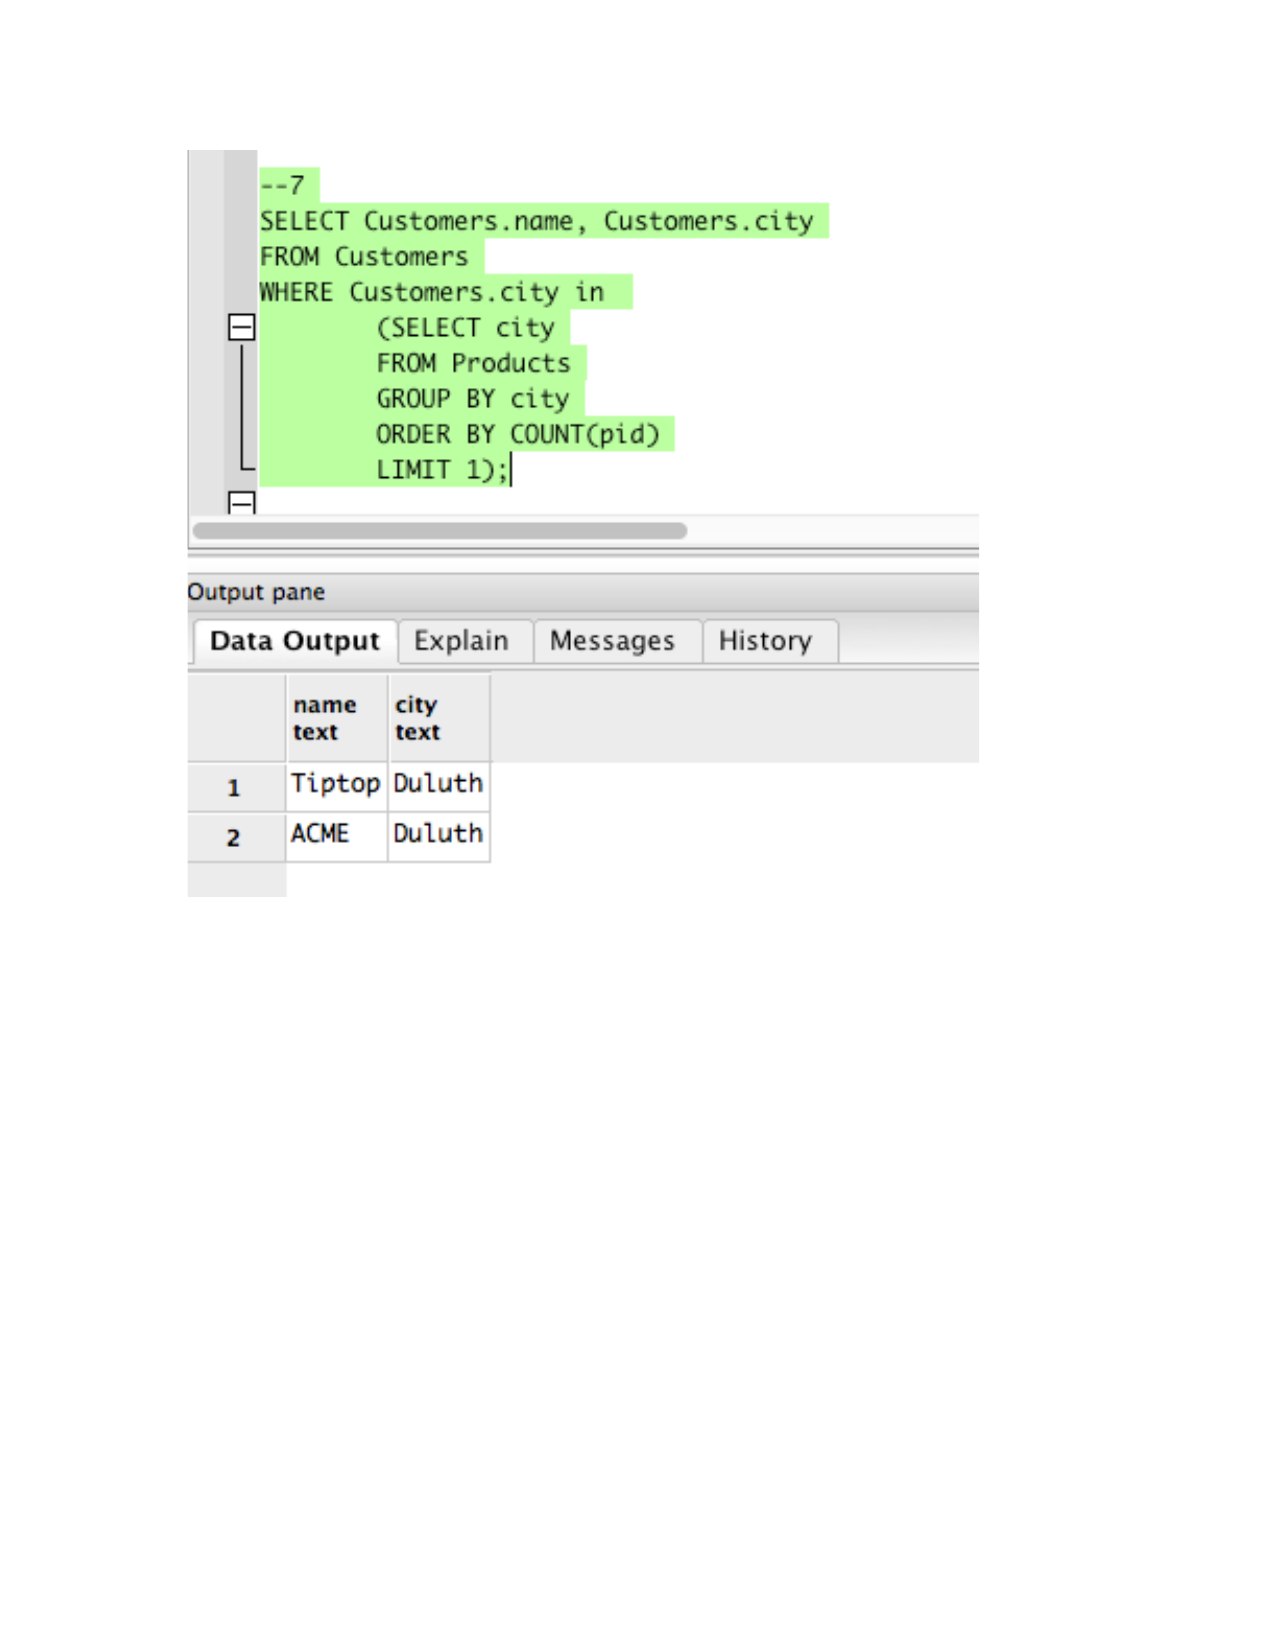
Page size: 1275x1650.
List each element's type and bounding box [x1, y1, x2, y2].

picture [187, 150, 980, 897]
